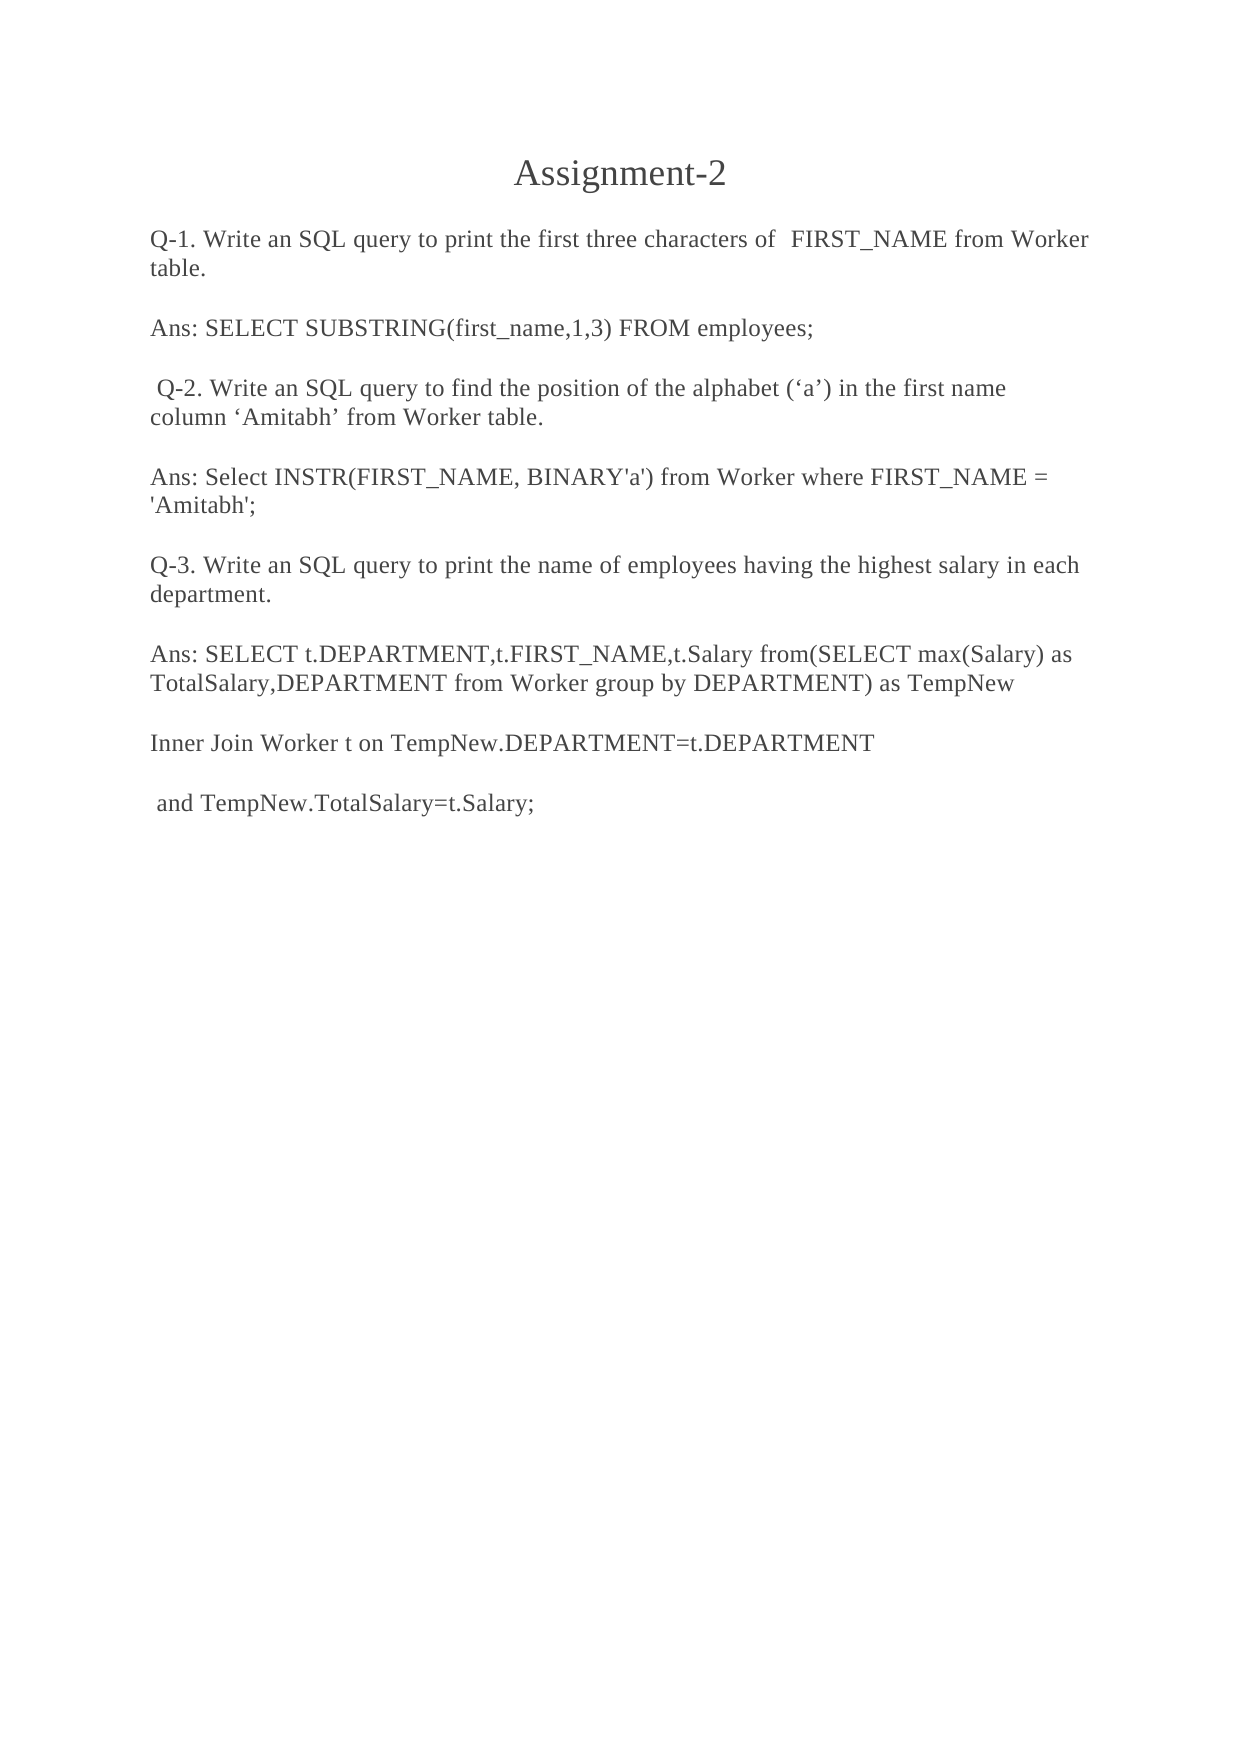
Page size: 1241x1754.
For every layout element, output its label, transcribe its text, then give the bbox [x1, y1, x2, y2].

subtitle Ans: Select INSTR(FIRST_NAME, BINARY'a') from Worker where FIRST_NAME = 'Amitabh'; [150, 462, 1090, 519]
subtitle and TempNew.TotalSalary=t.Salary; [150, 788, 1090, 817]
subtitle Assignment-2 [150, 150, 1090, 193]
subtitle Ans: SELECT SUBSTRING(first_name,1,3) FROM employees; [150, 313, 1090, 342]
subtitle Inner Join Worker t on TempNew.DEPARTMENT=t.DEPARTMENT [150, 728, 1090, 757]
subtitle Q-1. Write an SQL query to print the first three characters of FIRST_NAME from Worker table. [150, 224, 1090, 282]
subtitle Ans: SELECT t.DEPARTMENT,t.FIRST_NAME,t.Salary from(SELECT max(Salary) as TotalSalary,DEPARTMENT from Worker group by DEPARTMENT) as TempNew [150, 639, 1090, 697]
subtitle Q-3. Write an SQL query to print the name of employees having the highest salary in each department. [150, 551, 1090, 608]
subtitle Q-2. Write an SQL query to find the position of the alphabet (‘a’) in the first name column ‘Amitabh’ from Worker table. [150, 373, 1090, 431]
